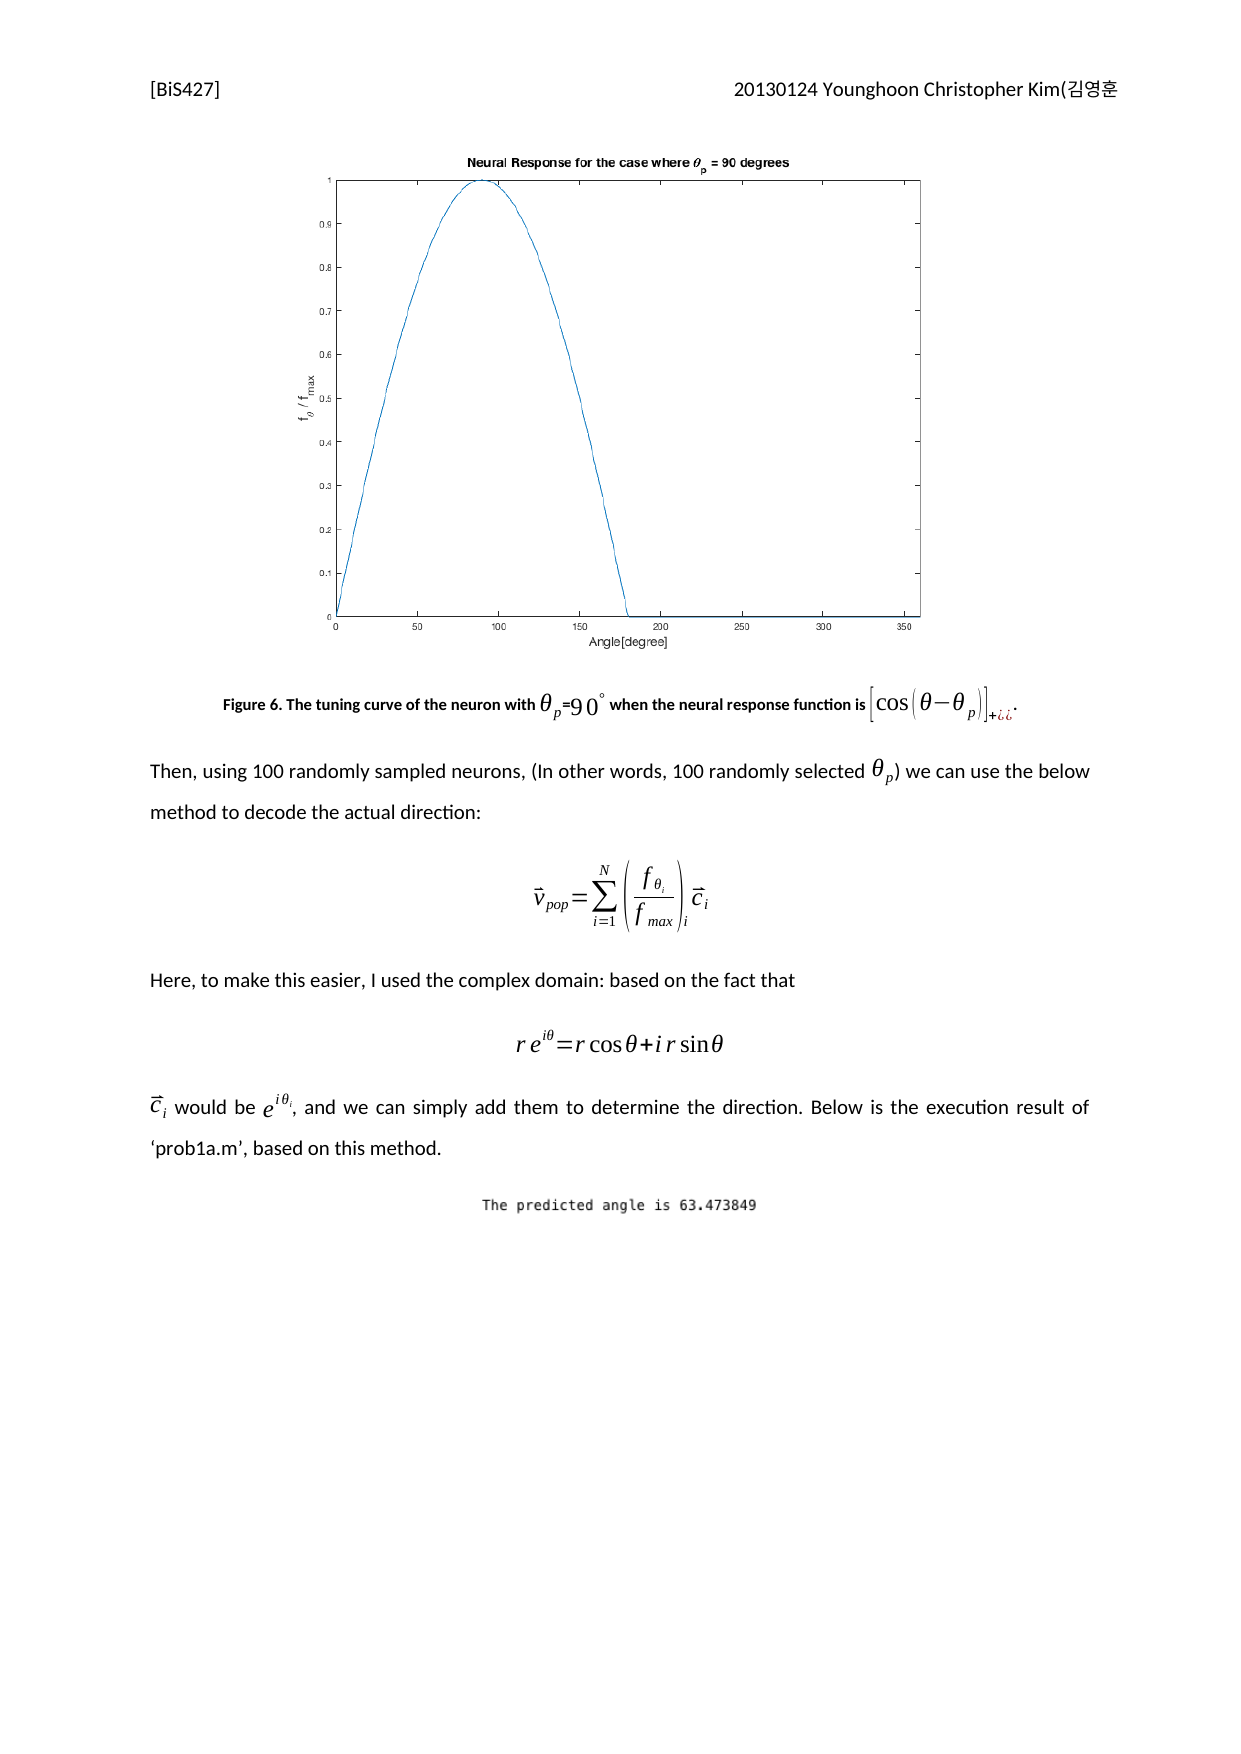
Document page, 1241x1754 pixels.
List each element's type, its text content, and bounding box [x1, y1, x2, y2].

text Then, using 100 randomly sampled neurons, (In other words, 100 randomly selected ) we can use the below method to decode the actual direction: [150, 755, 1090, 824]
text Here, to make this easier, I used the complex domain: based on the fact that [150, 967, 1090, 993]
picture [480, 1194, 761, 1217]
text would be , and we can simply add them to determine the direction. Below is the execution result of ‘prob1a.m’, based on this method. [150, 1091, 1090, 1161]
picture [287, 150, 953, 653]
